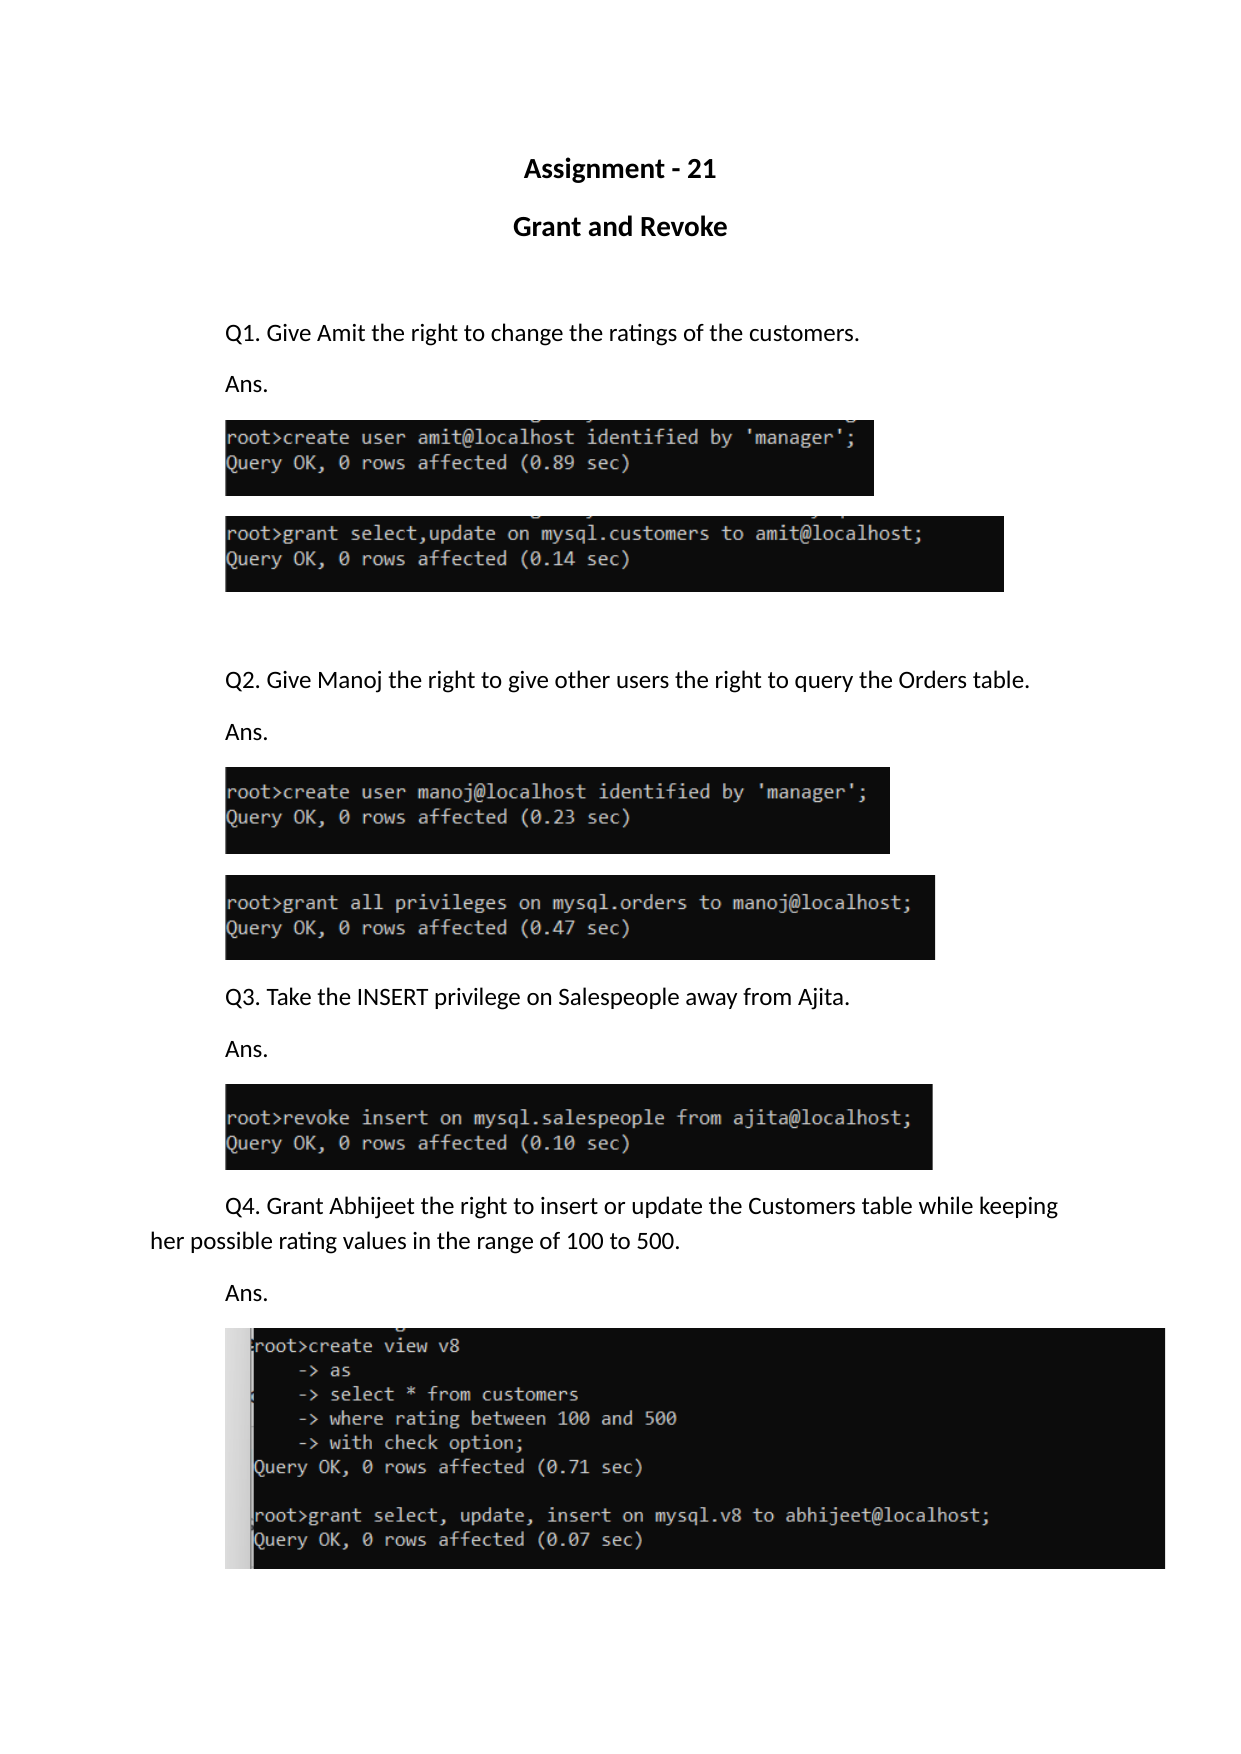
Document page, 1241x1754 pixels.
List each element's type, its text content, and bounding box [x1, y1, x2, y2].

text Ans. [150, 1277, 1090, 1308]
text Q1. Give Amit the right to change the ratings of the customers. [150, 317, 1090, 347]
text Grant and Revoke [150, 208, 1090, 243]
text Ans. [150, 368, 1090, 399]
picture [225, 1328, 1166, 1569]
text Q3. Take the INSERT privilege on Salespeople away from Ajita. [150, 981, 1090, 1012]
picture [225, 420, 874, 496]
text Assignment - 21 [150, 150, 1090, 186]
picture [225, 767, 890, 854]
picture [225, 516, 1004, 592]
text Ans. [150, 716, 1090, 746]
text Q4. Grant Abhijeet the right to insert or update the Customers table while keeping her possible rating values in the range of 100 to 500. [150, 1191, 1090, 1256]
text Q2. Give Manoj the right to give other users the right to query the Orders table. [150, 664, 1090, 695]
picture [225, 1084, 933, 1170]
text Ans. [150, 1033, 1090, 1063]
picture [225, 875, 936, 960]
